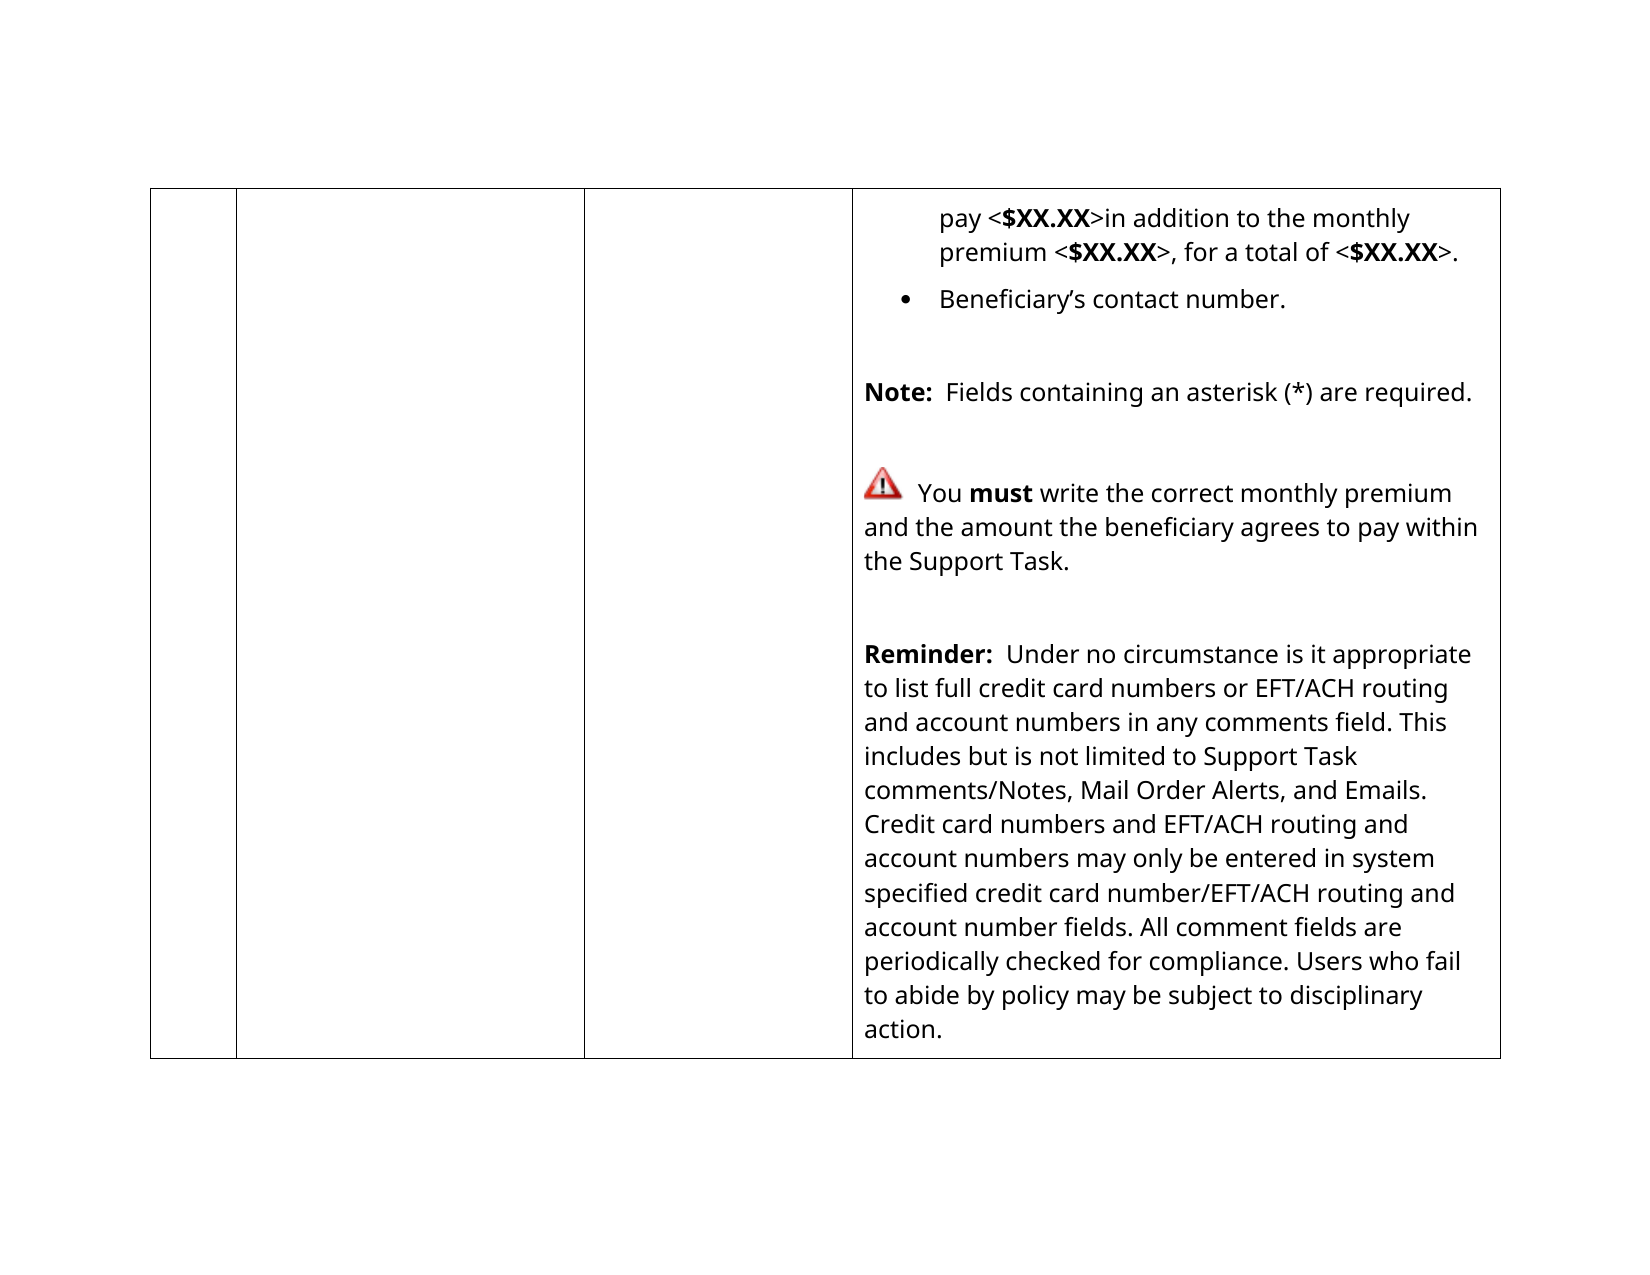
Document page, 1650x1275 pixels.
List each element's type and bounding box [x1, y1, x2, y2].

picture [863, 467, 905, 503]
table_cell [853, 189, 1500, 1058]
table_cell [585, 189, 852, 1058]
